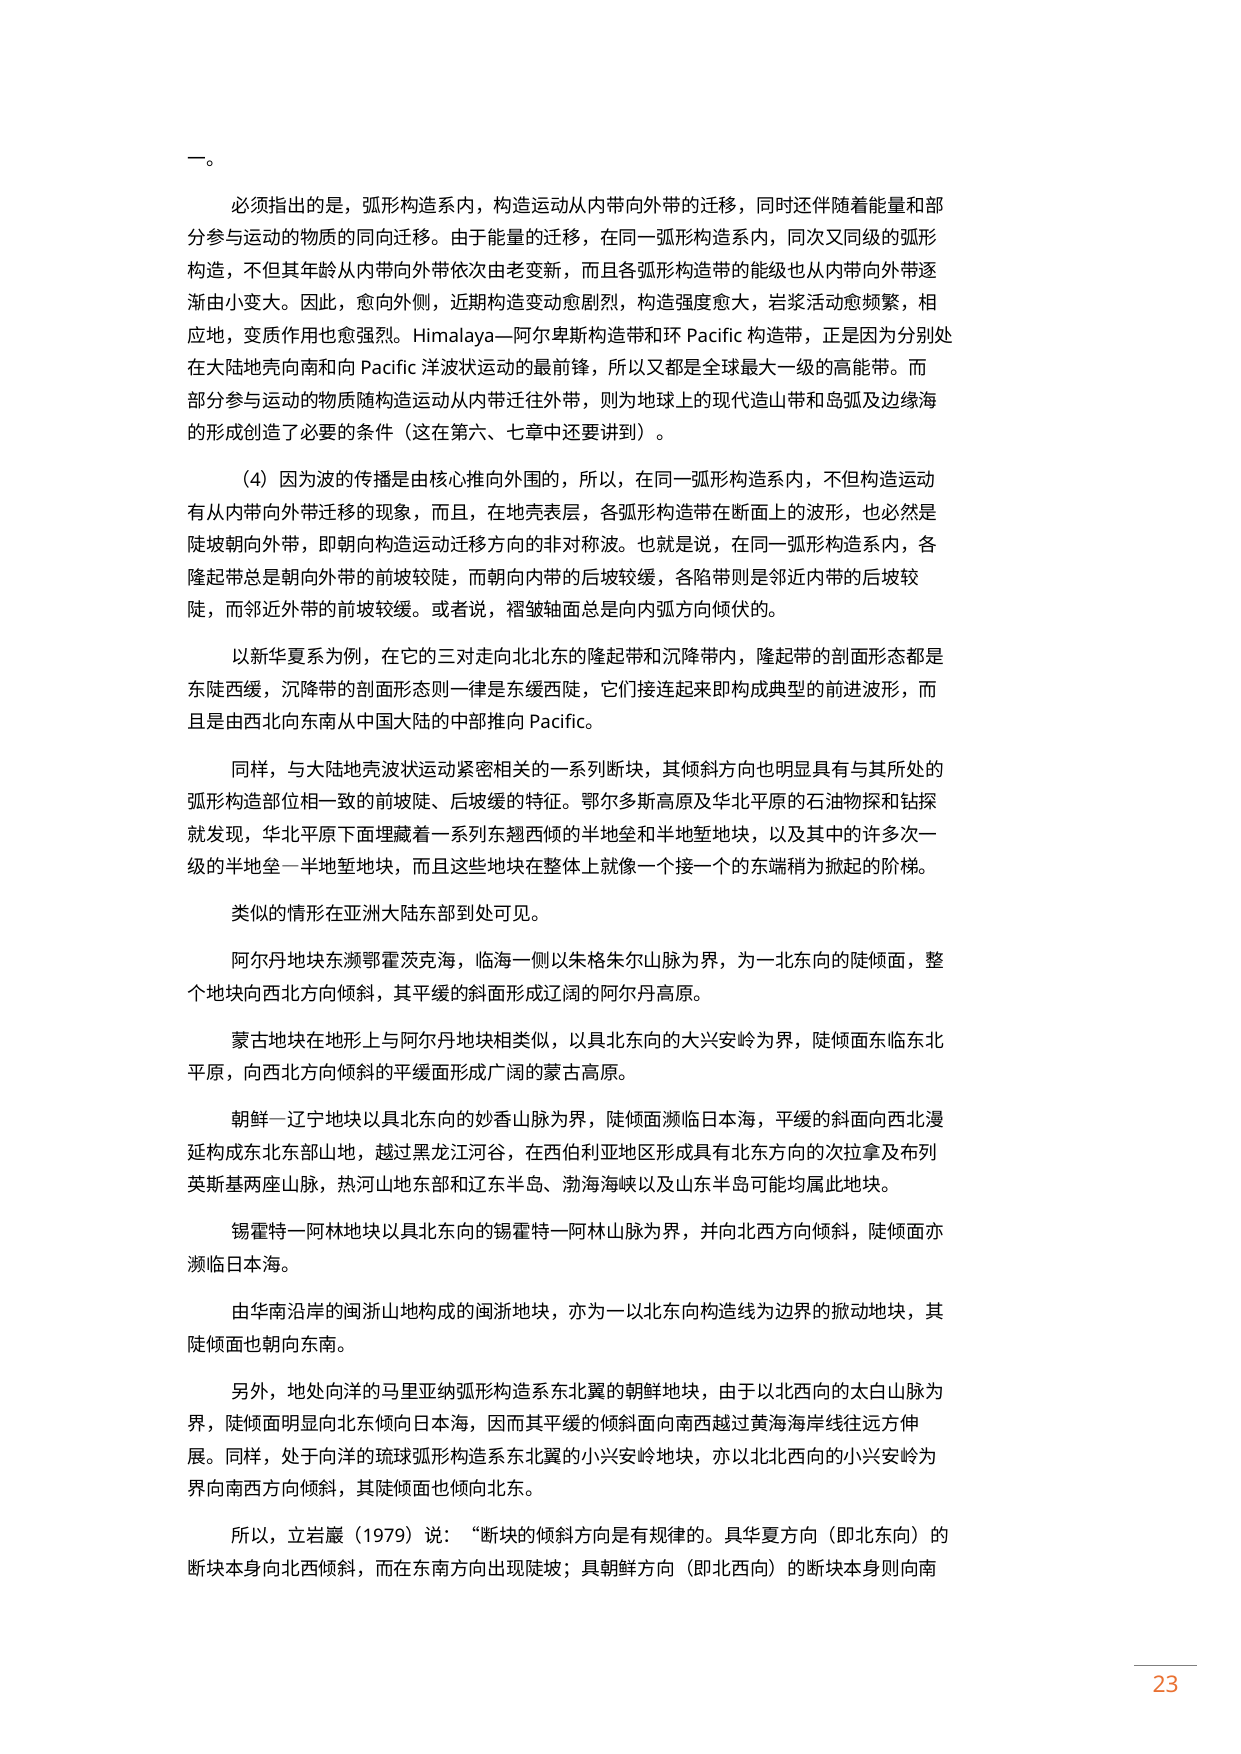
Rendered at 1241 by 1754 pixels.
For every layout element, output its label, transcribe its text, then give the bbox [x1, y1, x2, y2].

text 朝鲜—辽宁地块以具北东向的妙香山脉为界，陡倾面濒临日本海，平缓的斜面向西北漫 延构成东北东部山地，越过黑龙江河谷，在西伯利亚地区形成具有北东方向的次拉拿及布列 英斯基两座山脉，热河山地东部和辽东半岛、渤海海峡以及山东半岛可能均属此地块。 [187, 1102, 1090, 1200]
text 同样，与大陆地壳波状运动紧密相关的一系列断块，其倾斜方向也明显具有与其所处的 弧形构造部位相一致的前坡陡、后坡缓的特征。鄂尔多斯高原及华北平原的石油物探和钻探 就发现，华北平原下面埋藏着一系列东翘西倾的半地垒和半地堑地块，以及其中的许多次一 级的半地垒—半地堑地块，而且这些地块在整体上就像一个接一个的东端稍为掀起的阶梯。 [187, 752, 1090, 882]
text 以新华夏系为例，在它的三对走向北北东的隆起带和沉降带内，隆起带的剖面形态都是 东陡西缓，沉降带的剖面形态则一律是东缓西陡，它们接连起来即构成典型的前进波形，而 且是由西北向东南从中国大陆的中部推向 Pacific。 [187, 639, 1090, 737]
text 类似的情形在亚洲大陆东部到处可见。 [187, 896, 1090, 929]
text 由华南沿岸的闽浙山地构成的闽浙地块，亦为一以北东向构造线为边界的掀动地块，其 陡倾面也朝向东南。 [187, 1294, 1090, 1359]
text 弧形构造系内，构造运动从内带向外带逐步迁移的现象，是大陆地壳运动的重要特征之 一。 [187, 141, 1090, 173]
text 所以，立岩巖（1979）说：“断块的倾斜方向是有规律的。具华夏方向（即北东向）的 断块本身向北西倾斜，而在东南方向出现陡坡；具朝鲜方向（即北西向）的断块本身则向南 西倾斜，而在东北方向出现陡坡。” [187, 1518, 1090, 1583]
text 阿尔丹地块东濒鄂霍茨克海，临海一侧以朱格朱尔山脉为界，为一北东向的陡倾面，整 个地块向西北方向倾斜，其平缓的斜面形成辽阔的阿尔丹高原。 [187, 943, 1090, 1008]
text 蒙古地块在地形上与阿尔丹地块相类似，以具北东向的大兴安岭为界，陡倾面东临东北 平原，向西北方向倾斜的平缓面形成广阔的蒙古高原。 [187, 1023, 1090, 1088]
text 另外，地处向洋的马里亚纳弧形构造系东北翼的朝鲜地块，由于以北西向的太白山脉为 界，陡倾面明显向北东倾向日本海，因而其平缓的倾斜面向南西越过黄海海岸线往远方伸 展。同样，处于向洋的琉球弧形构造系东北翼的小兴安岭地块，亦以北北西向的小兴安岭为 界向南西方向倾斜，其陡倾面也倾向北东。 [187, 1374, 1090, 1504]
text 锡霍特一阿林地块以具北东向的锡霍特一阿林山脉为界，并向北西方向倾斜，陡倾面亦 濒临日本海。 [187, 1214, 1090, 1279]
text （4）因为波的传播是由核心推向外围的，所以，在同一弧形构造系内，不但构造运动 有从内带向外带迁移的现象，而且，在地壳表层，各弧形构造带在断面上的波形，也必然是 陡坡朝向外带，即朝向构造运动迁移方向的非对称波。也就是说，在同一弧形构造系内，各 隆起带总是朝向外带的前坡较陡，而朝向内带的后坡较缓，各陷带则是邻近内带的后坡较 陡，而邻近外带的前坡较缓。或者说，褶皱轴面总是向内弧方向倾伏的。 [187, 462, 1090, 625]
text 必须指出的是，弧形构造系内，构造运动从内带向外带的迁移，同时还伴随着能量和部 分参与运动的物质的同向迁移。由于能量的迁移，在同一弧形构造系内，同次又同级的弧形 构造，不但其年龄从内带向外带依次由老变新，而且各弧形构造带的能级也从内带向外带逐 渐由小变大。因此，愈向外侧，近期构造变动愈剧烈，构造强度愈大，岩浆活动愈频繁，相 应地，变质作用也愈强烈。Himalaya—阿尔卑斯构造带和环 Pacific 构造带，正是因为分别处 在大陆地壳向南和向 Pacific 洋波状运动的最前锋，所以又都是全球最大一级的高能带。而 部分参与运动的物质随构造运动从内带迁往外带，则为地球上的现代造山带和岛弧及边缘海 的形成创造了必要的条件（这在第六、七章中还要讲到）。 [187, 188, 1090, 448]
